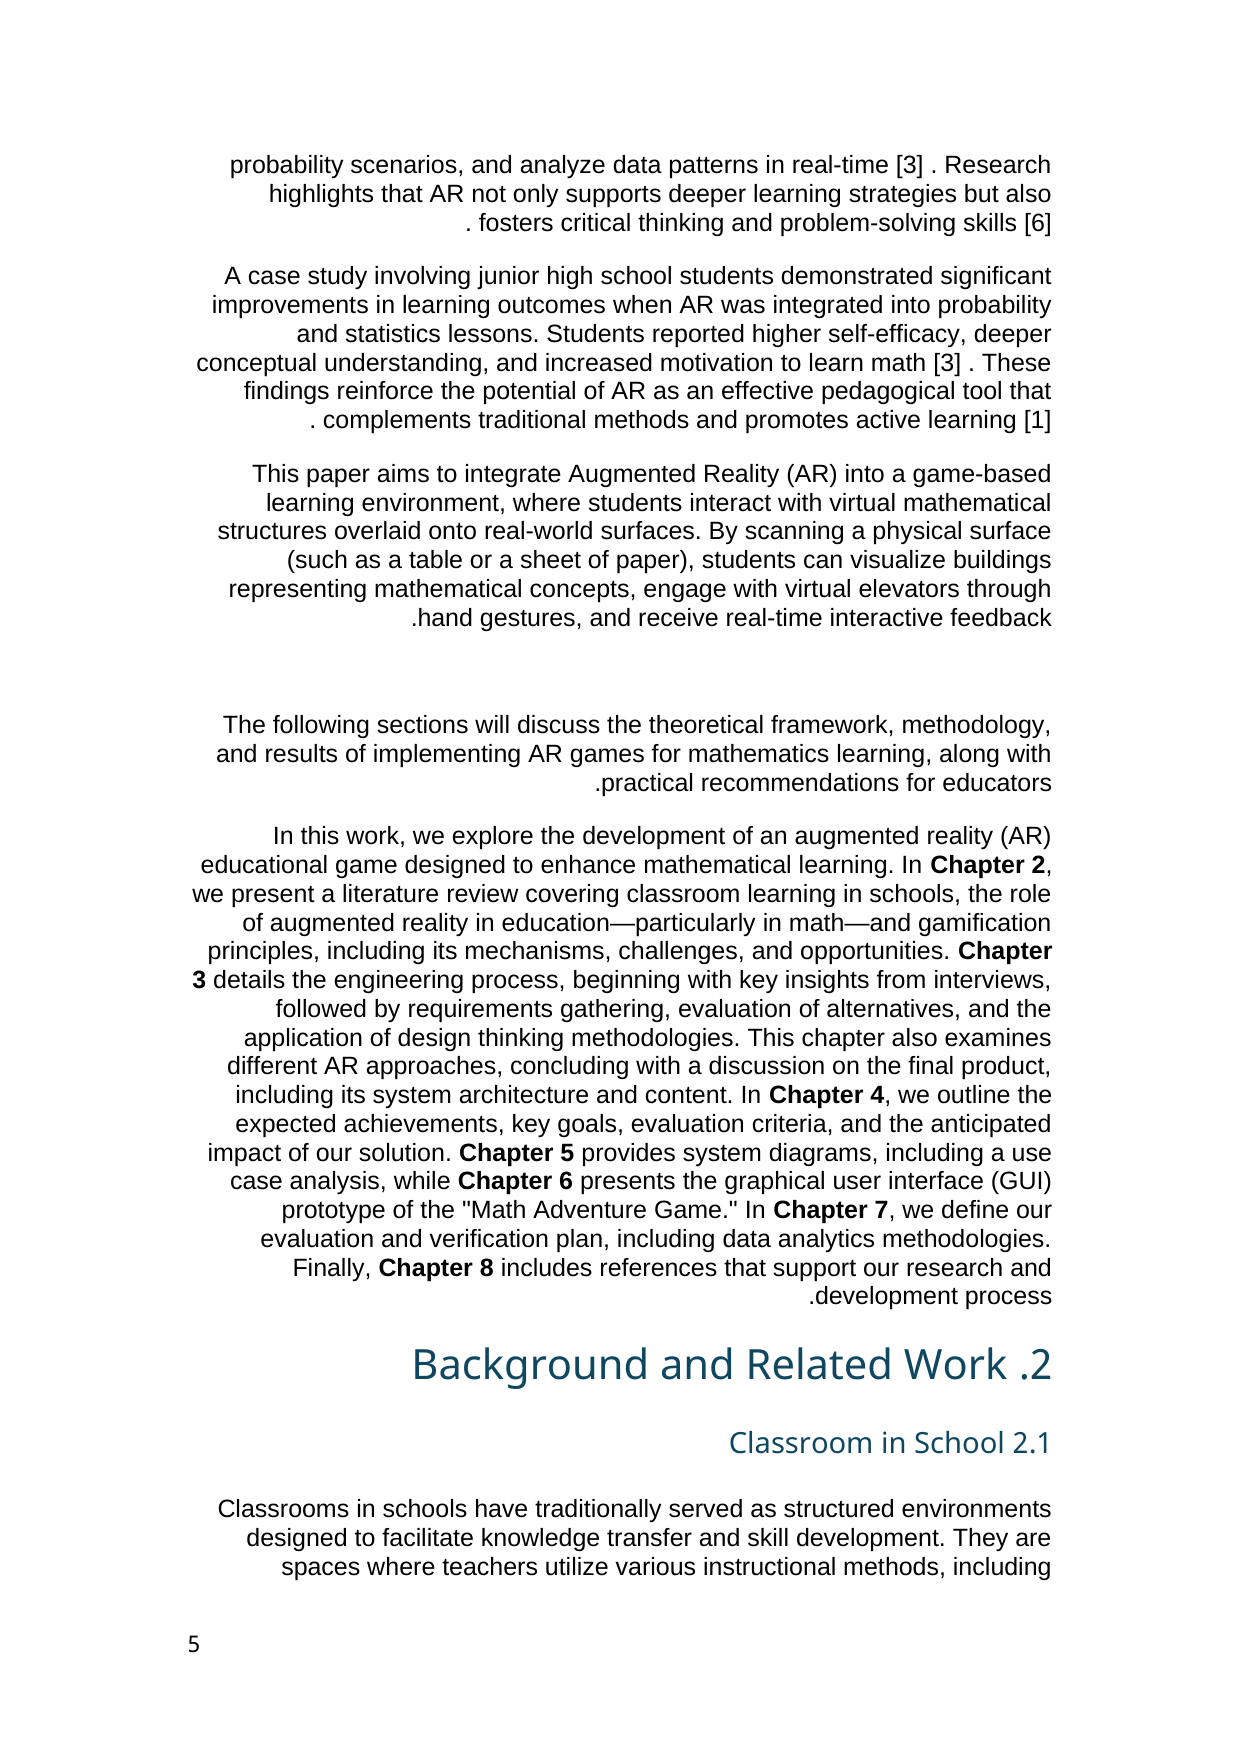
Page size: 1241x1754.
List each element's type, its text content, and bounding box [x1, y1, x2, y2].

text The following sections will discuss the theoretical framework, methodology, and results of implementing AR games for mathematics learning, along with practical recommendations for educators. [187, 710, 1053, 796]
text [187, 1494, 1053, 1580]
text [187, 150, 1053, 236]
text A case study involving junior high school students demonstrated significant improvements in learning outcomes when AR was integrated into probability and statistics lessons. Students reported higher self-efficacy, deeper conceptual understanding, and increased motivation to learn math [3] . These findings reinforce the potential of AR as an effective pedagogical tool that complements traditional methods and promotes active learning [1] . [187, 261, 1053, 434]
text This paper aims to integrate Augmented Reality (AR) into a game-based learning environment, where students interact with virtual mathematical structures overlaid onto real-world surfaces. By scanning a physical surface (such as a table or a sheet of paper), students can visualize buildings representing mathematical concepts, engage with virtual elevators through hand gestures, and receive real-time interactive feedback. [187, 459, 1053, 631]
text In this work, we explore the development of an augmented reality (AR) educational game designed to enhance mathematical learning. In Chapter 2, we present a literature review covering classroom learning in schools, the role of augmented reality in education—particularly in math—and gamification principles, including its mechanisms, challenges, and opportunities. Chapter 3 details the engineering process, beginning with key insights from interviews, followed by requirements gathering, evaluation of alternatives, and the application of design thinking methodologies. This chapter also examines different AR approaches, concluding with a discussion on the final product, including its system architecture and content. In Chapter 4, we outline the expected achievements, key goals, evaluation criteria, and the anticipated impact of our solution. Chapter 5 provides system diagrams, including a use case analysis, while Chapter 6 presents the graphical user interface (GUI) prototype of the "Math Adventure Game." In Chapter 7, we define our evaluation and verification plan, including data analytics methodologies. Finally, Chapter 8 includes references that support our research and development process. [187, 821, 1053, 1310]
subtitle 2. Background and Related Work [187, 1335, 1053, 1397]
subtitle 2.1 Classroom in School [187, 1422, 1053, 1466]
